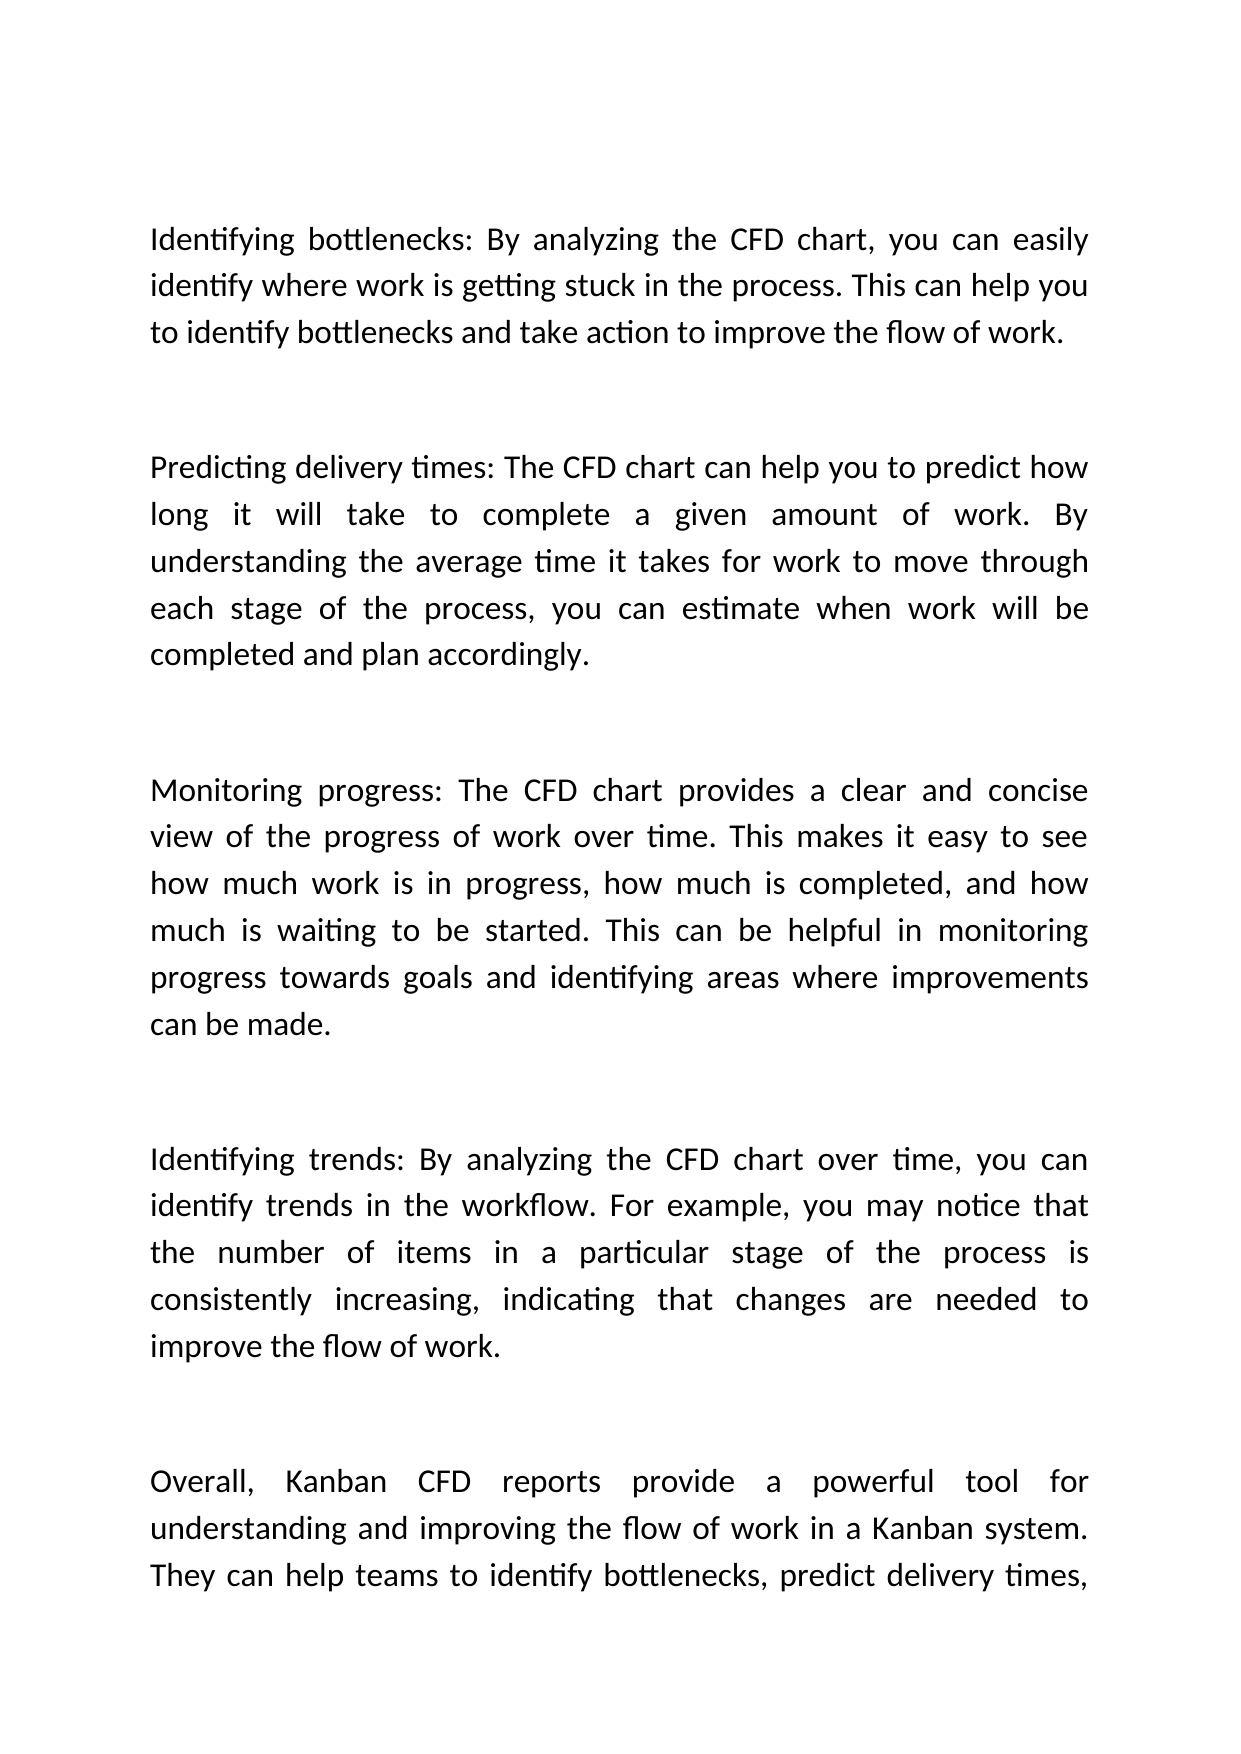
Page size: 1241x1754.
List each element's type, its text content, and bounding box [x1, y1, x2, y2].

text Identifying bottlenecks: By analyzing the CFD chart, you can easily identify where work is getting stuck in the process. This can help you to identify bottlenecks and take action to improve the flow of work. [150, 218, 1090, 352]
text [150, 1460, 1090, 1594]
text Predicting delivery times: The CFD chart can help you to predict how long it will take to complete a given amount of work. By understanding the average time it takes for work to move through each stage of the process, you can estimate when work will be completed and plan accordingly. [150, 446, 1090, 674]
text Monitoring progress: The CFD chart provides a clear and concise view of the progress of work over time. This makes it easy to see how much work is in progress, how much is completed, and how much is waiting to be started. This can be helpful in monitoring progress towards goals and identifying areas where improvements can be made. [150, 769, 1090, 1043]
text Identifying trends: By analyzing the CFD chart over time, you can identify trends in the workflow. For example, you may notice that the number of items in a particular stage of the process is consistently increasing, indicating that changes are needed to improve the flow of work. [150, 1138, 1090, 1366]
